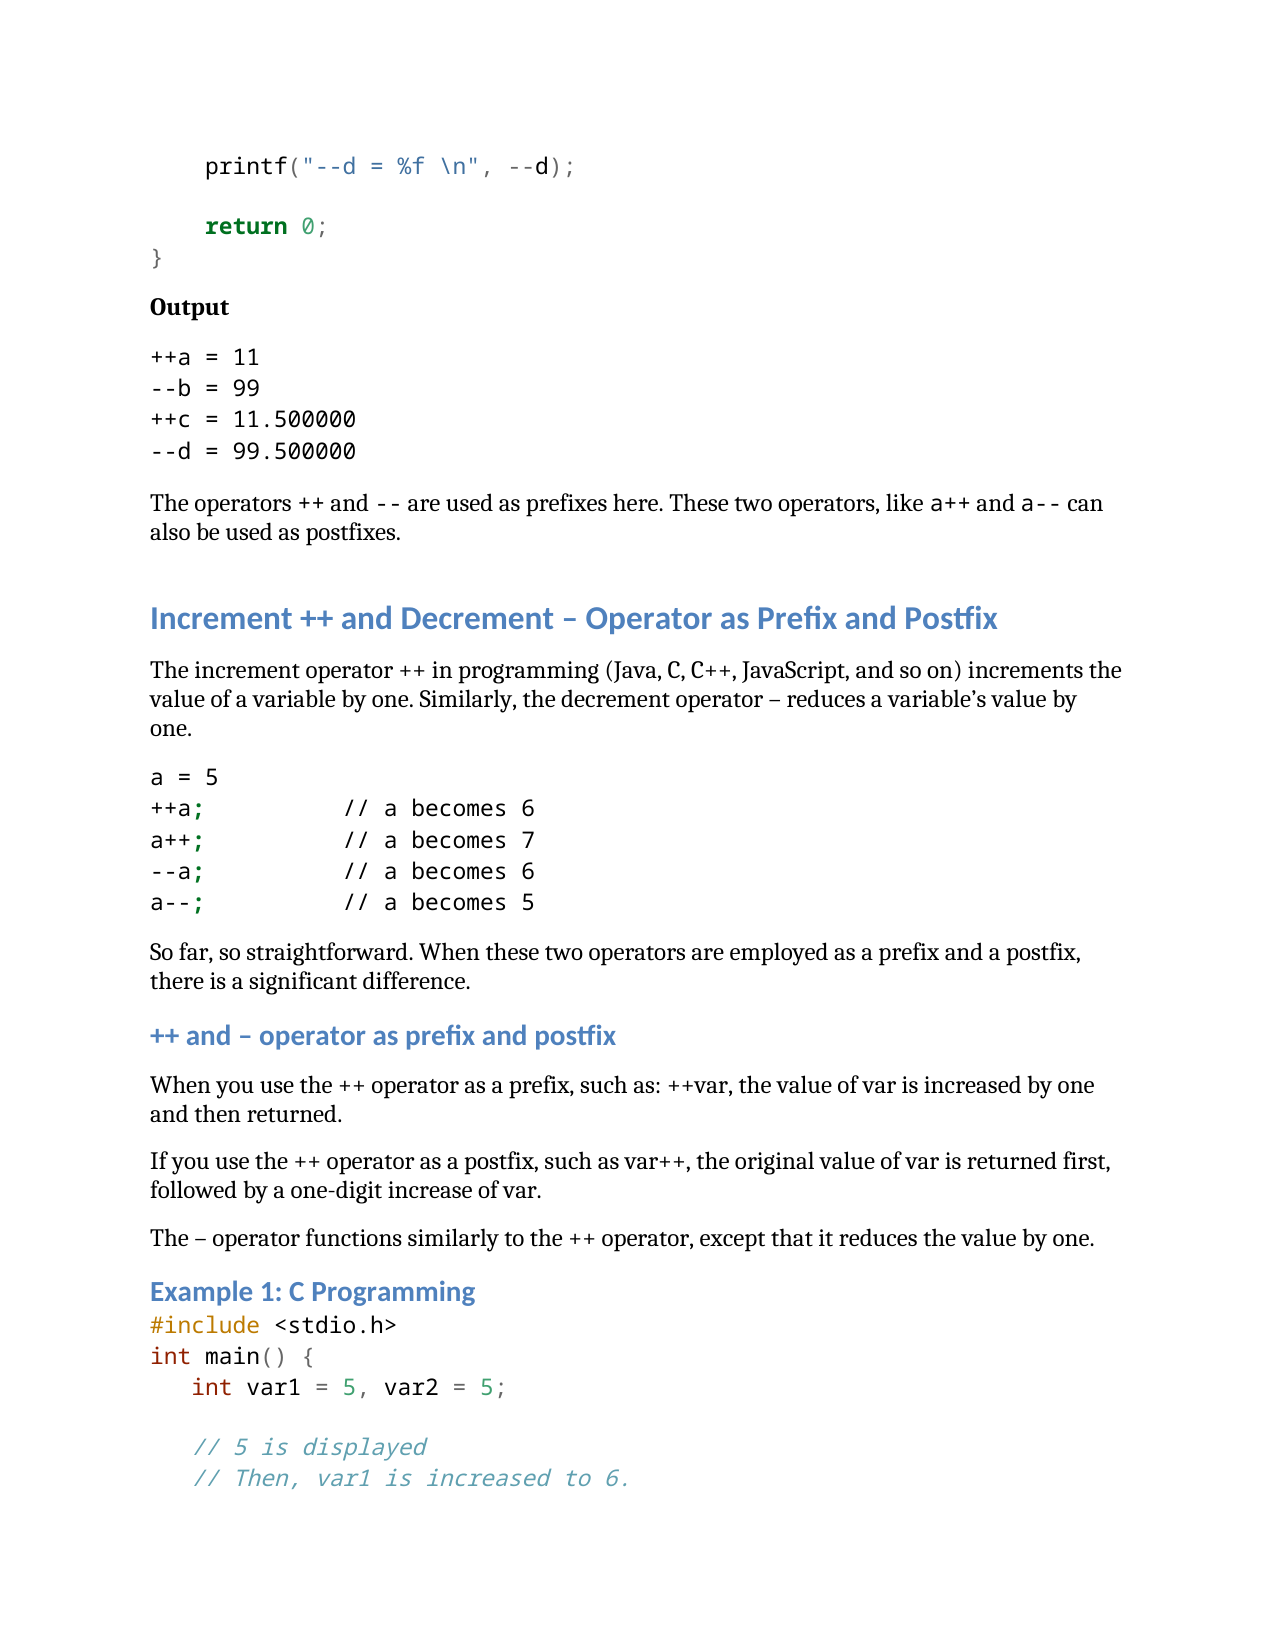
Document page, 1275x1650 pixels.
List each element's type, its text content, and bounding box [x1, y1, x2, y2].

text a = 5 ++a; // a becomes 6 a++; // a becomes 7 --a; // a becomes 6 a--; // a becomes 5 [150, 761, 1125, 917]
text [150, 1309, 1125, 1494]
subtitle Increment ++ and Decrement – Operator as Prefix and Postfix [150, 597, 1125, 637]
subtitle Example 1: C Programming [150, 1273, 1125, 1309]
subtitle ++ and – operator as prefix and postfix [150, 1017, 1125, 1052]
text Output [150, 293, 1125, 322]
text The operators ++ and -- are used as prefixes here. These two operators, like a++ and a-- can also be used as postfixes. [150, 487, 1125, 547]
text So far, so straightforward. When these two operators are employed as a prefix and a postfix, there is a significant difference. [150, 938, 1125, 996]
text The – operator functions similarly to the ++ operator, except that it reduces the value by one. [150, 1223, 1125, 1252]
text ++a = 11 --b = 99 ++c = 11.500000 --d = 99.500000 [150, 341, 1125, 466]
text When you use the ++ operator as a prefix, such as: ++var, the value of var is increased by one and then returned. [150, 1071, 1125, 1128]
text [150, 150, 1125, 272]
text The increment operator ++ in programming (Java, C, C++, JavaScript, and so on) increments the value of a variable by one. Similarly, the decrement operator – reduces a variable’s value by one. [150, 656, 1125, 742]
text If you use the ++ operator as a postfix, such as var++, the original value of var is returned first, followed by a one-digit increase of var. [150, 1147, 1125, 1205]
